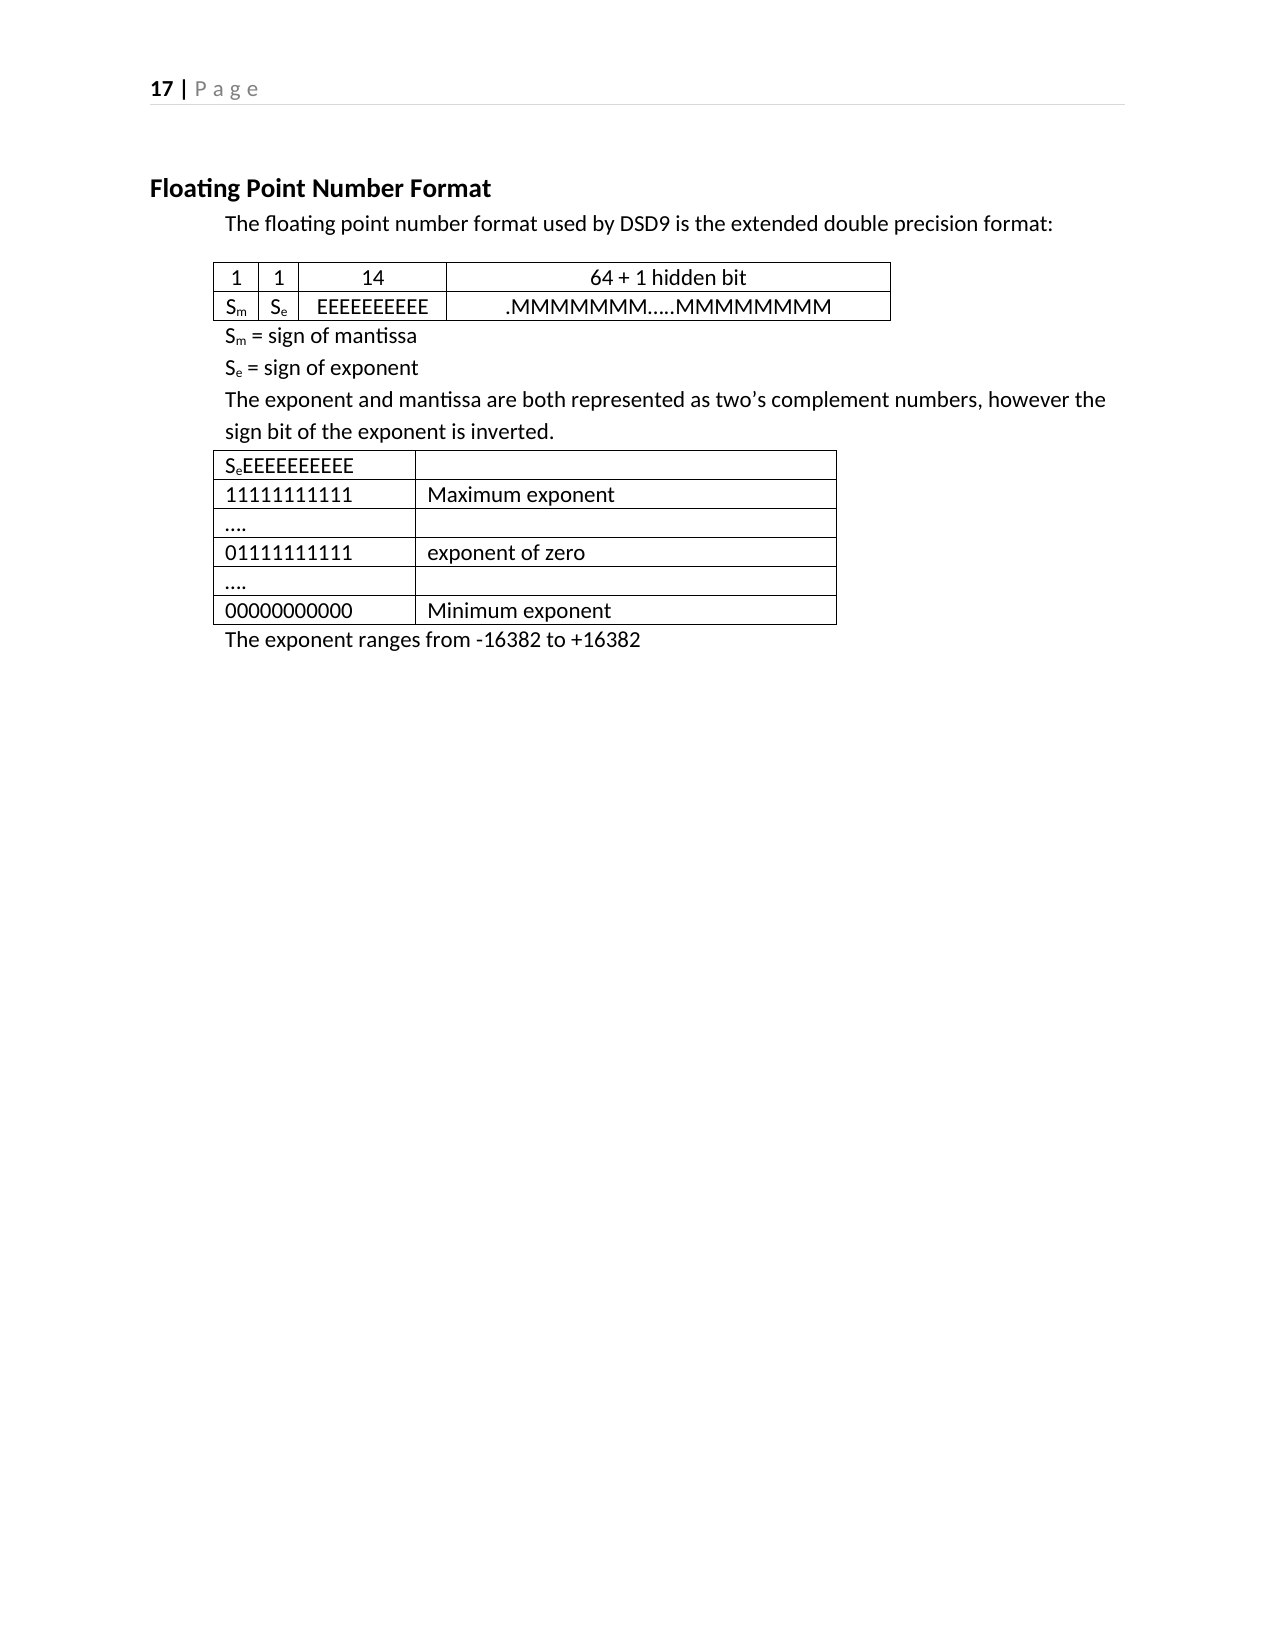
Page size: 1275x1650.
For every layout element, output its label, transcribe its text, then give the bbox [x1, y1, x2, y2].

table_cell [416, 509, 836, 537]
table_header 14 [299, 263, 446, 291]
table_cell 11111111111 [214, 480, 415, 508]
subtitle Floating Point Number Format [150, 171, 1125, 204]
text The floating point number format used by DSD9 is the extended double precision format: [225, 209, 1125, 237]
table_header SeEEEEEEEEEE [214, 451, 415, 479]
table_cell Minimum exponent [416, 596, 836, 624]
text The exponent and mantissa are both represented as two’s complement numbers, however the sign bit of the exponent is inverted. [225, 385, 1125, 446]
table_header [416, 451, 836, 479]
table_cell …. [214, 509, 415, 537]
table_cell Sm [214, 292, 258, 320]
text The exponent ranges from -16382 to +16382 [225, 625, 1125, 653]
table_cell exponent of zero [416, 538, 836, 566]
table_cell EEEEEEEEEE [299, 292, 446, 320]
table_cell 00000000000 [214, 596, 415, 624]
table_header 1 [259, 263, 298, 291]
table_header 64 + 1 hidden bit [447, 263, 890, 291]
table_header 1 [214, 263, 258, 291]
table_cell [416, 567, 836, 595]
table_cell .MMMMMMM…..MMMMMMMM [447, 292, 890, 320]
table_cell Maximum exponent [416, 480, 836, 508]
table_cell …. [214, 567, 415, 595]
table_cell 01111111111 [214, 538, 415, 566]
text Sm = sign of mantissa [225, 321, 1125, 349]
table_cell Se [259, 292, 298, 320]
text Se = sign of exponent [225, 353, 1125, 381]
